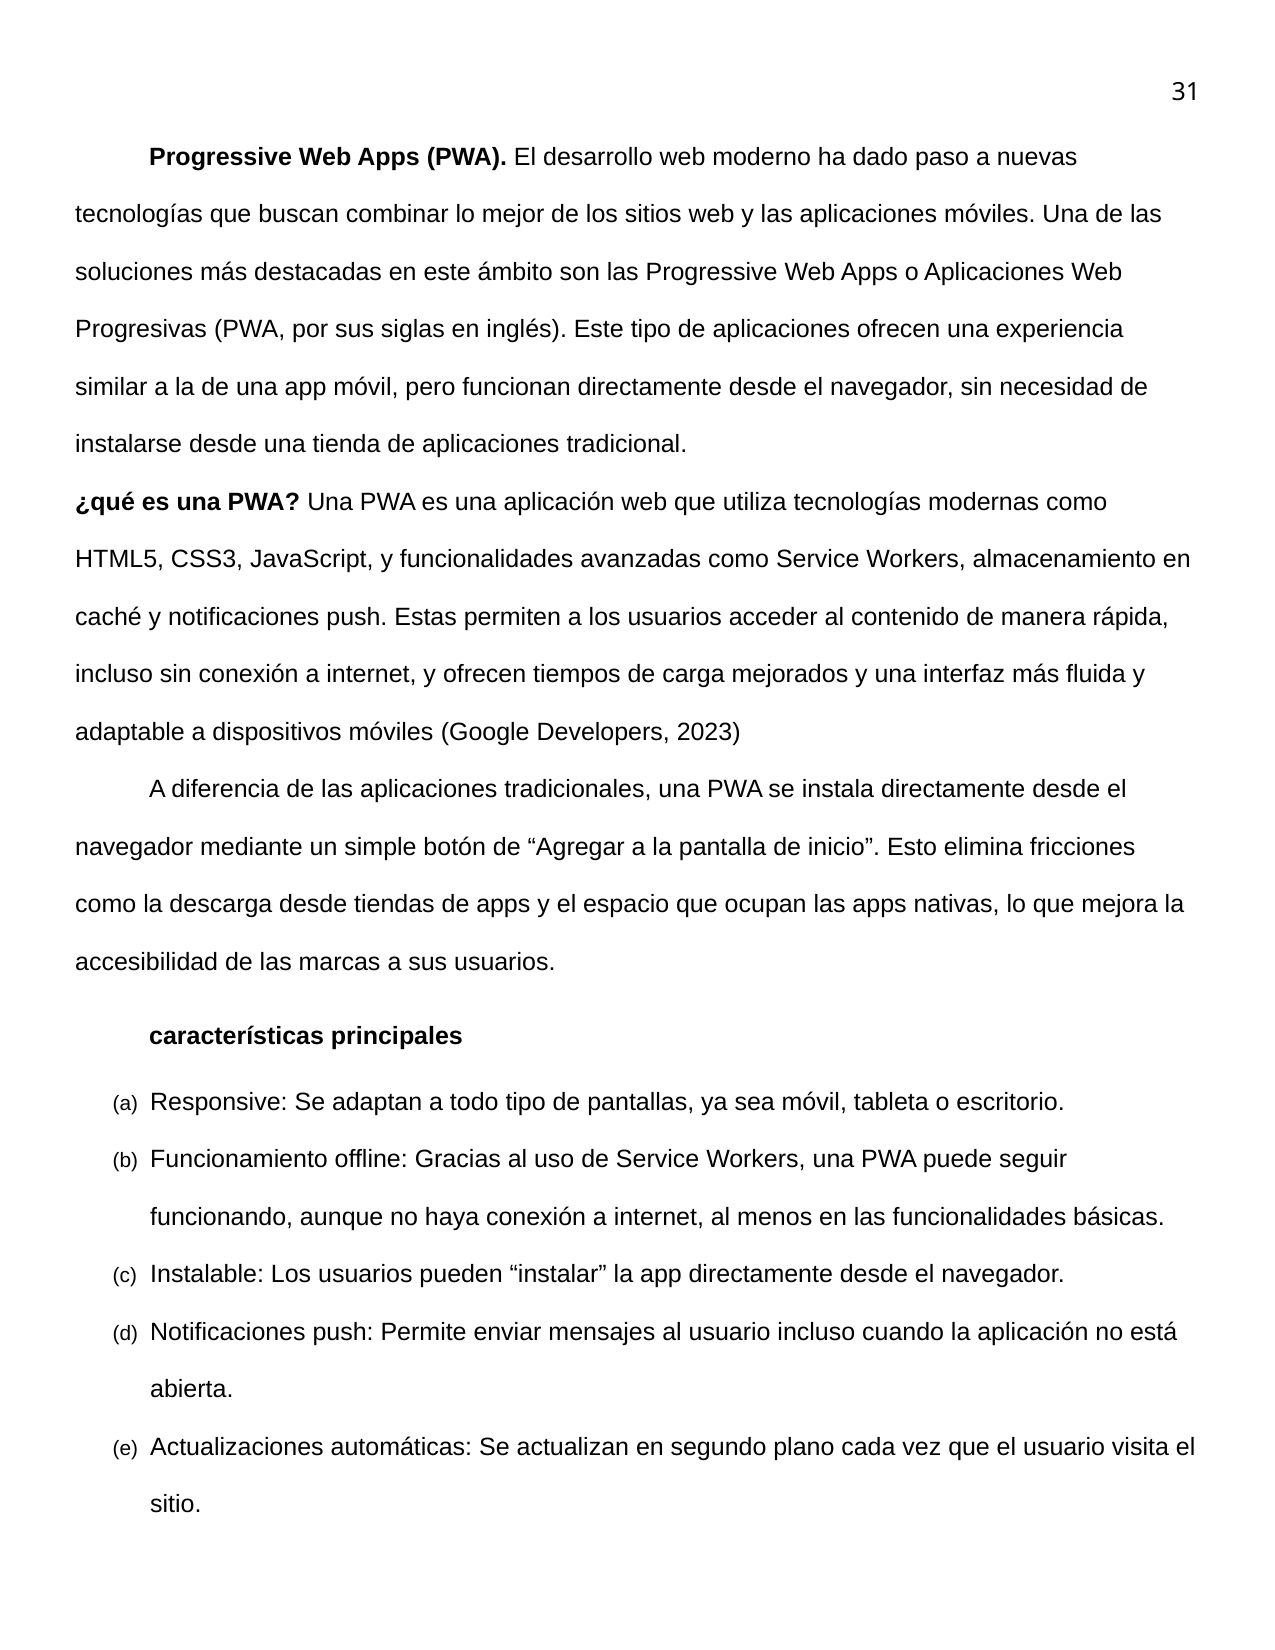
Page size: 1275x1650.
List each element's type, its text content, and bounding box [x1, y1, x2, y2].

list Funcionamiento offline: Gracias al uso de Service Workers, una PWA puede seguir funcionando, aunque no haya conexión a internet, al menos en las funcionalidades básicas. [112, 1144, 1200, 1231]
list Notificaciones push: Permite enviar mensajes al usuario incluso cuando la aplicación no está abierta. [112, 1317, 1200, 1403]
list Instalable: Los usuarios pueden “instalar” la app directamente desde el navegador. [112, 1259, 1200, 1288]
text características principales [75, 1021, 1200, 1050]
text ¿qué es una PWA? Una PWA es una aplicación web que utiliza tecnologías modernas como HTML5, CSS3, JavaScript, y funcionalidades avanzadas como Service Workers, almacenamiento en caché y notificaciones push. Estas permiten a los usuarios acceder al contenido de manera rápida, incluso sin conexión a internet, y ofrecen tiempos de carga mejorados y una interfaz más fluida y adaptable a dispositivos móviles [75, 487, 1200, 746]
list Actualizaciones automáticas: Se actualizan en segundo plano cada vez que el usuario visita el sitio. [112, 1432, 1200, 1518]
text Progressive Web Apps (PWA). El desarrollo web moderno ha dado paso a nuevas tecnologías que buscan combinar lo mejor de los sitios web y las aplicaciones móviles. Una de las soluciones más destacadas en este ámbito son las Progressive Web Apps o Aplicaciones Web Progresivas (PWA, por sus siglas en inglés). Este tipo de aplicaciones ofrecen una experiencia similar a la de una app móvil, pero funcionan directamente desde el navegador, sin necesidad de instalarse desde una tienda de aplicaciones tradicional. [75, 142, 1200, 458]
list Responsive: Se adaptan a todo tipo de pantallas, ya sea móvil, tableta o escritorio. [112, 1087, 1200, 1116]
text A diferencia de las aplicaciones tradicionales, una PWA se instala directamente desde el navegador mediante un simple botón de “Agregar a la pantalla de inicio”. Esto elimina fricciones como la descarga desde tiendas de apps y el espacio que ocupan las apps nativas, lo que mejora la accesibilidad de las marcas a sus usuarios. [75, 774, 1200, 976]
